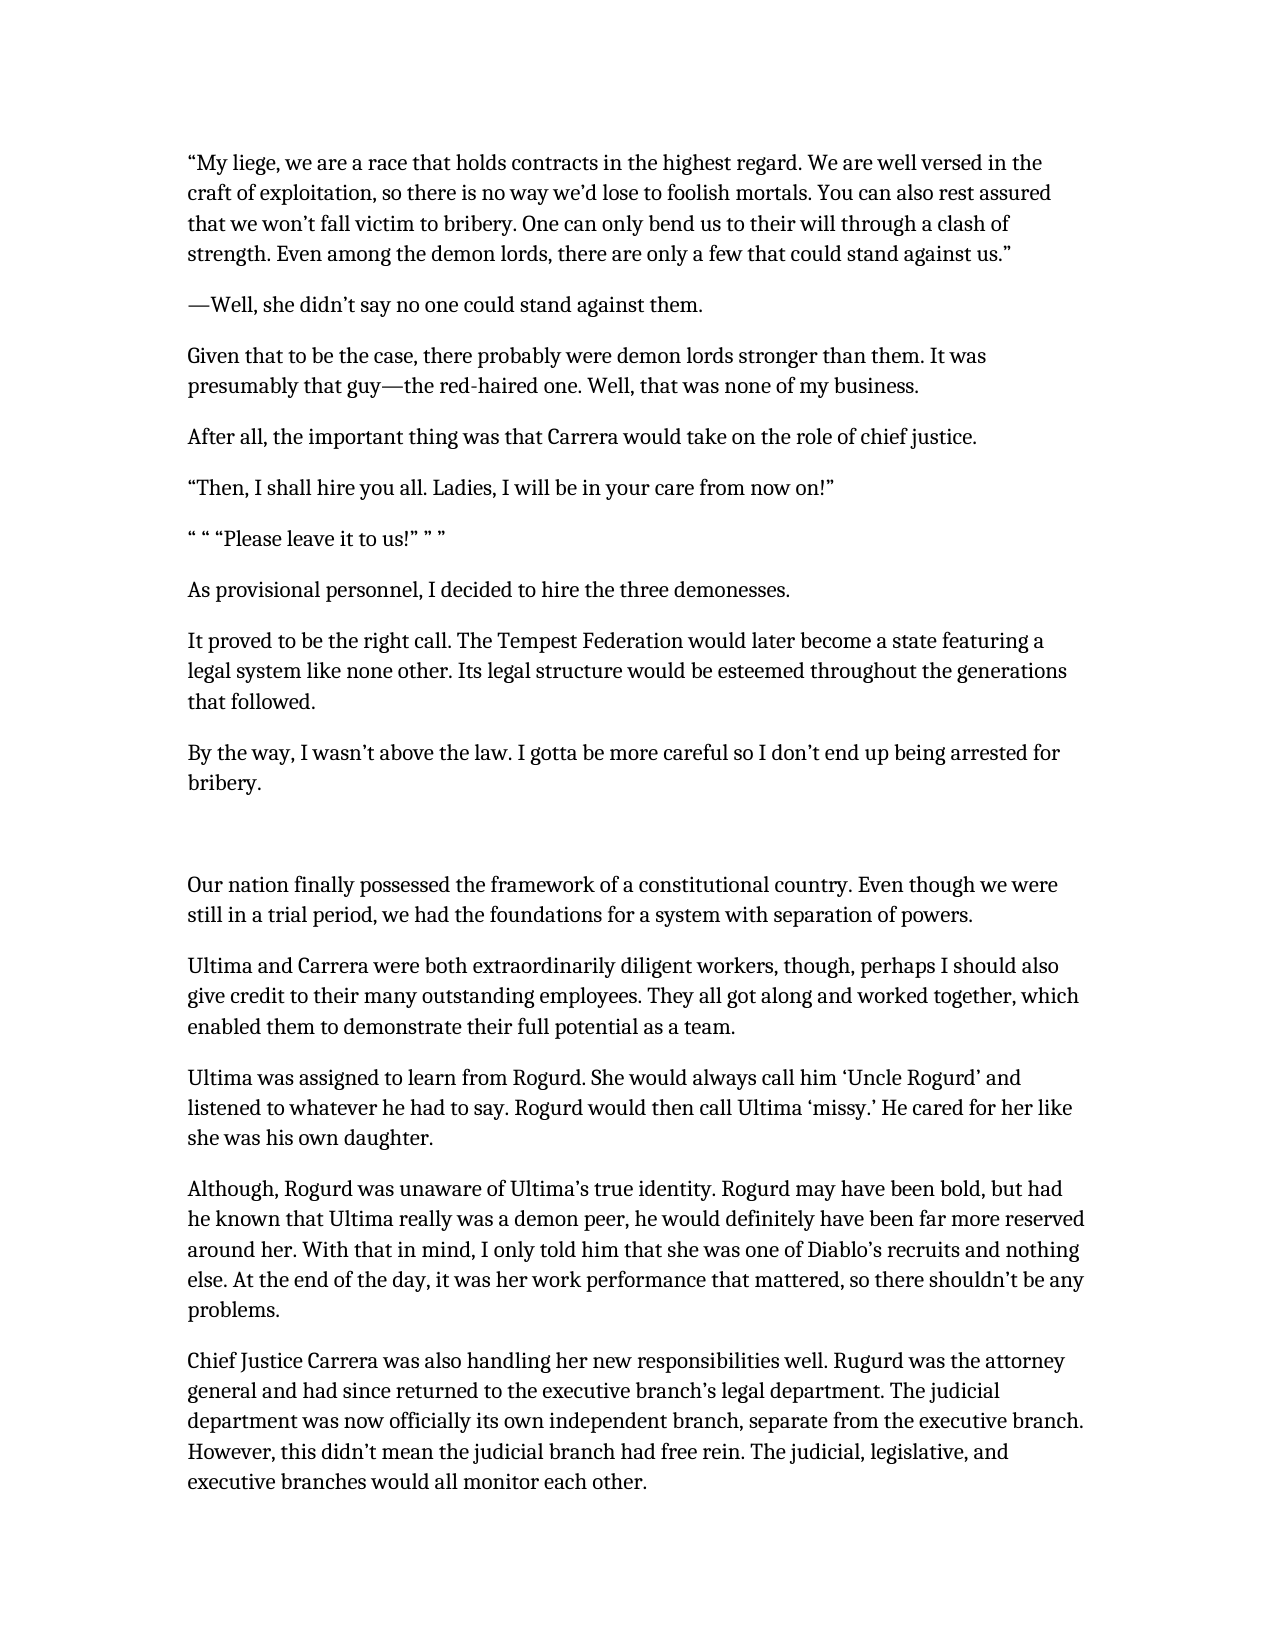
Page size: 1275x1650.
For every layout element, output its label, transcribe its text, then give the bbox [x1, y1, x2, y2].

text “ “ “Please leave it to us!” ” ” [187, 526, 1087, 552]
text Ultima was assigned to learn from Rogurd. She would always call him ‘Uncle Rogurd’ and listened to whatever he had to say. Rogurd would then call Ultima ‘missy.’ He cared for her like she was his own daughter. [187, 1064, 1087, 1151]
text After all, the important thing was that Carrera would take on the role of chief justice. [187, 424, 1087, 450]
text Although, Rogurd was unaware of Ultima’s true identity. Rogurd may have been bold, but had he known that Ultima really was a demon peer, he would definitely have been far more reserved around her. With that in mind, I only told him that she was one of Diablo’s recruits and nothing else. At the end of the day, it was her work performance that mattered, so there shouldn’t be any problems. [187, 1176, 1087, 1323]
text It proved to be the right call. The Tempest Federation would later become a state featuring a legal system like none other. Its legal structure would be esteemed throughout the generations that followed. [187, 628, 1087, 715]
text Given that to be the case, there probably were demon lords stronger than them. It was presumably that guy—the red-haired one. Well, that was none of my business. [187, 343, 1087, 399]
text “Then, I shall hire you all. Ladies, I will be in your care from now on!” [187, 475, 1087, 501]
text —Well, she didn’t say no one could stand against them. [187, 292, 1087, 318]
text By the way, I wasn’t above the law. I gotta be more careful so I don’t end up being arrested for bribery. [187, 739, 1087, 796]
text Chief Justice Carrera was also handling her new responsibilities well. Rugurd was the attorney general and had since returned to the executive branch’s legal department. The judicial department was now officially its own independent branch, separate from the executive branch. However, this didn’t mean the judicial branch had free rein. The judicial, legislative, and executive branches would all monitor each other. [187, 1348, 1087, 1495]
text As provisional personnel, I decided to hire the three demonesses. [187, 577, 1087, 603]
text Ultima and Carrera were both extraordinarily diligent workers, though, perhaps I should also give credit to their many outstanding employees. They all got along and worked together, which enabled them to demonstrate their full potential as a team. [187, 953, 1087, 1040]
text “My liege, we are a race that holds contracts in the highest regard. We are well versed in the craft of exploitation, so there is no way we’d lose to foolish mortals. You can also rest assured that we won’t fall victim to bribery. One can only bend us to their will through a clash of strength. Even among the demon lords, there are only a few that could stand against us.” [187, 150, 1087, 267]
text Our nation finally possessed the framework of a constitutional country. Even though we were still in a trial period, we had the foundations for a system with separation of powers. [187, 872, 1087, 928]
